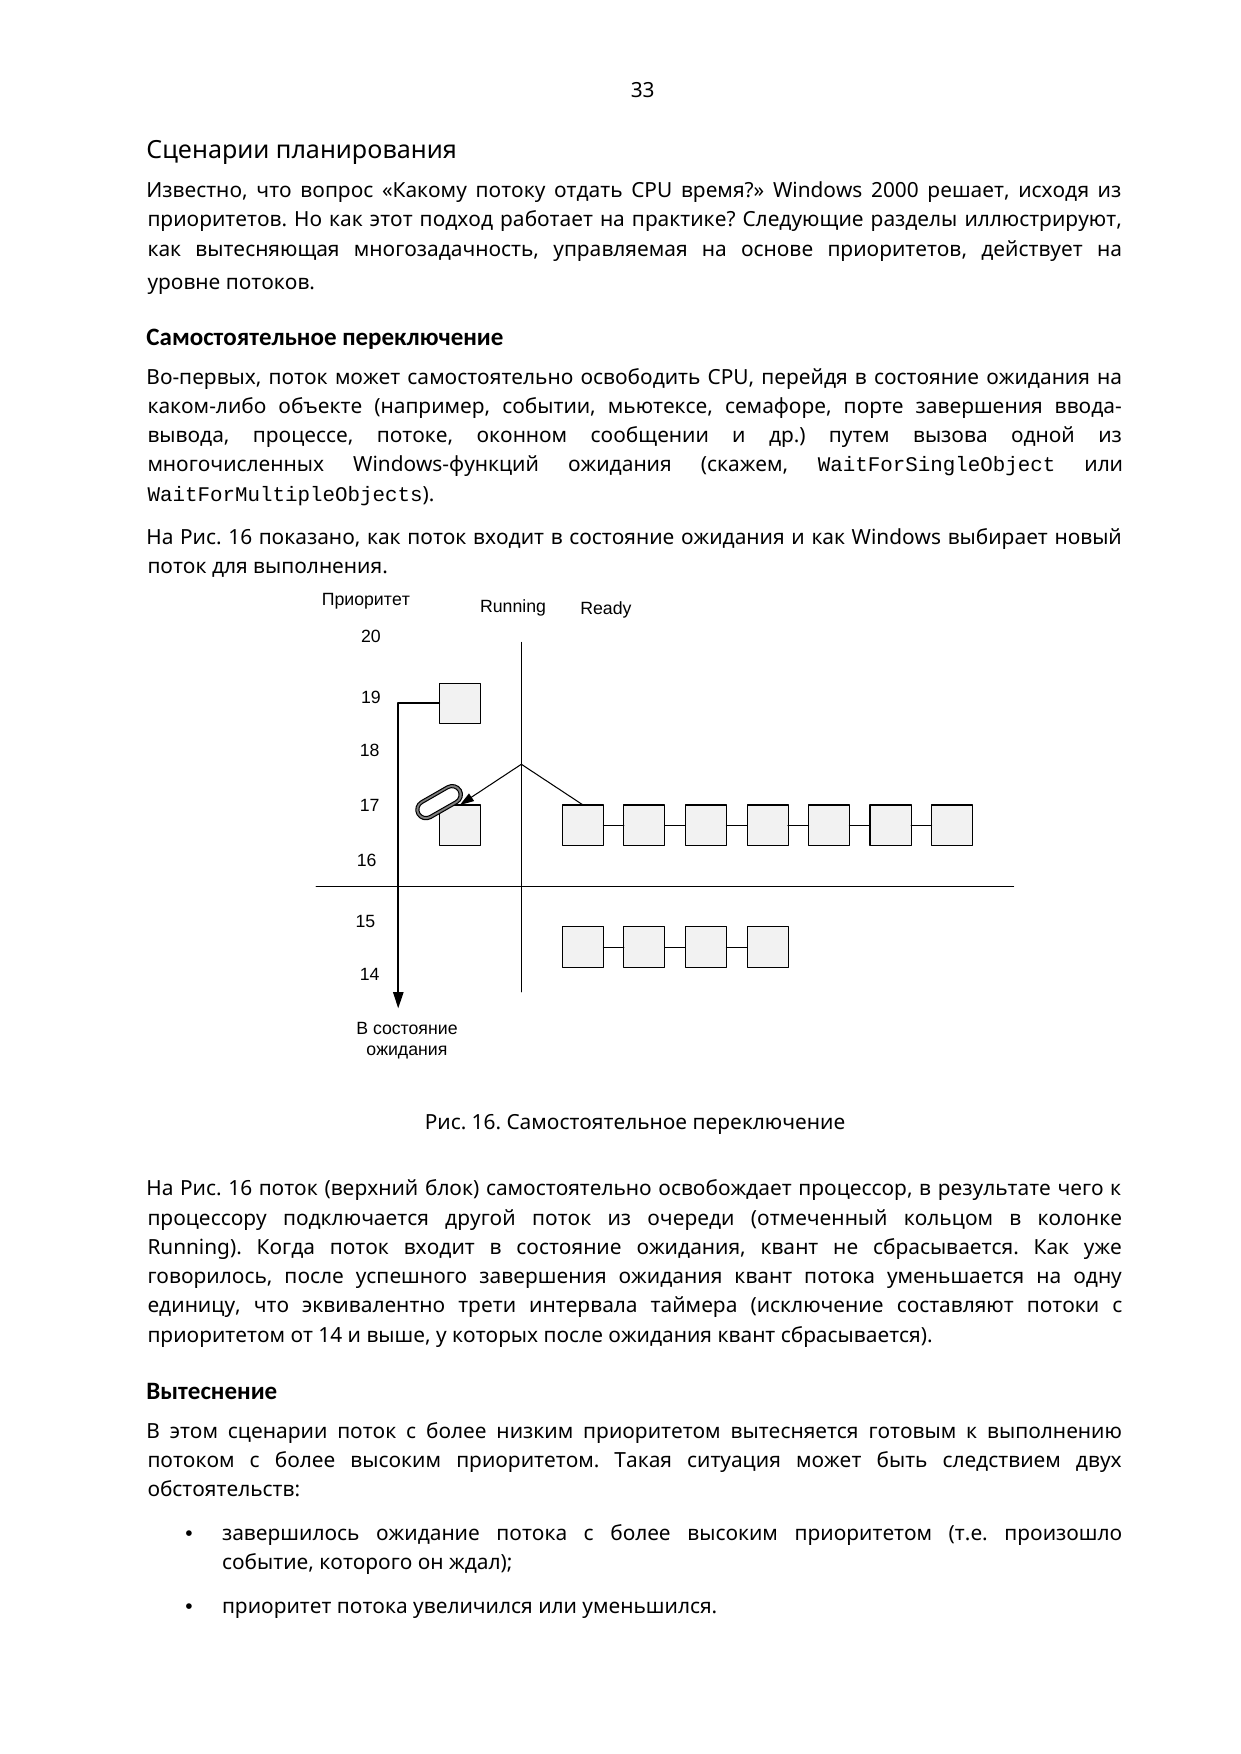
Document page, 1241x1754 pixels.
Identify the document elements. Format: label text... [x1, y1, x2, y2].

text Рис. 16. Самостоятельное переключение [148, 1107, 1122, 1136]
list приоритет потока увеличился или уменьшился. [185, 1591, 1123, 1620]
text Известно, что вопрос «Какому потоку отдать CPU время?» Windows 2000 решает, исходя из приоритетов. Но как этот подход работает на практике? Следующие разделы иллюстрируют, как вытесняющая многозадачность, управляемая на основе приоритетов, действует на уровне потоков. [146, 175, 1123, 297]
subtitle Вытеснение [146, 1375, 1137, 1406]
text Во-первых, поток может самостоятельно освободить CPU, перейдя в состояние ожидания на каком-либо объекте (например, событии, мьютексе, семафоре, порте завершения ввода-вывода, процессе, потоке, оконном сообщении и др.) путем вызова одной из многочисленных Windows-функций ожидания (скажем, WaitForSingleObject или WaitForMultipleObjects). [146, 362, 1123, 507]
subtitle Сценарии планирования [146, 132, 1137, 166]
text На Рис. 16 поток (верхний блок) самостоятельно освобождает процессор, в результате чего к процессору подключается другой поток из очереди (отмеченный кольцом в колонке Running). Когда поток входит в состояние ожидания, квант не сбрасывается. Как уже говорилось, после успешного завершения ожидания квант потока уменьшается на одну единицу, что эквивалентно трети интервала таймера (исключение составляют потоки с приоритетом от 14 и выше, у которых после ожидания квант сбрасывается). [146, 1173, 1123, 1348]
subtitle Самостоятельное переключение [146, 321, 1137, 352]
text На Рис. 16 показано, как поток входит в состояние ожидания и как Windows выбирает новый поток для выполнения. [146, 522, 1123, 580]
text В этом сценарии поток с более низким приоритетом вытесняется готовым к выполнению потоком с более высоким приоритетом. Такая ситуация может быть следствием двух обстоятельств: [146, 1416, 1123, 1503]
list завершилось ожидание потока с более высоким приоритетом (т.е. произошло событие, которого он ждал); [185, 1518, 1123, 1576]
